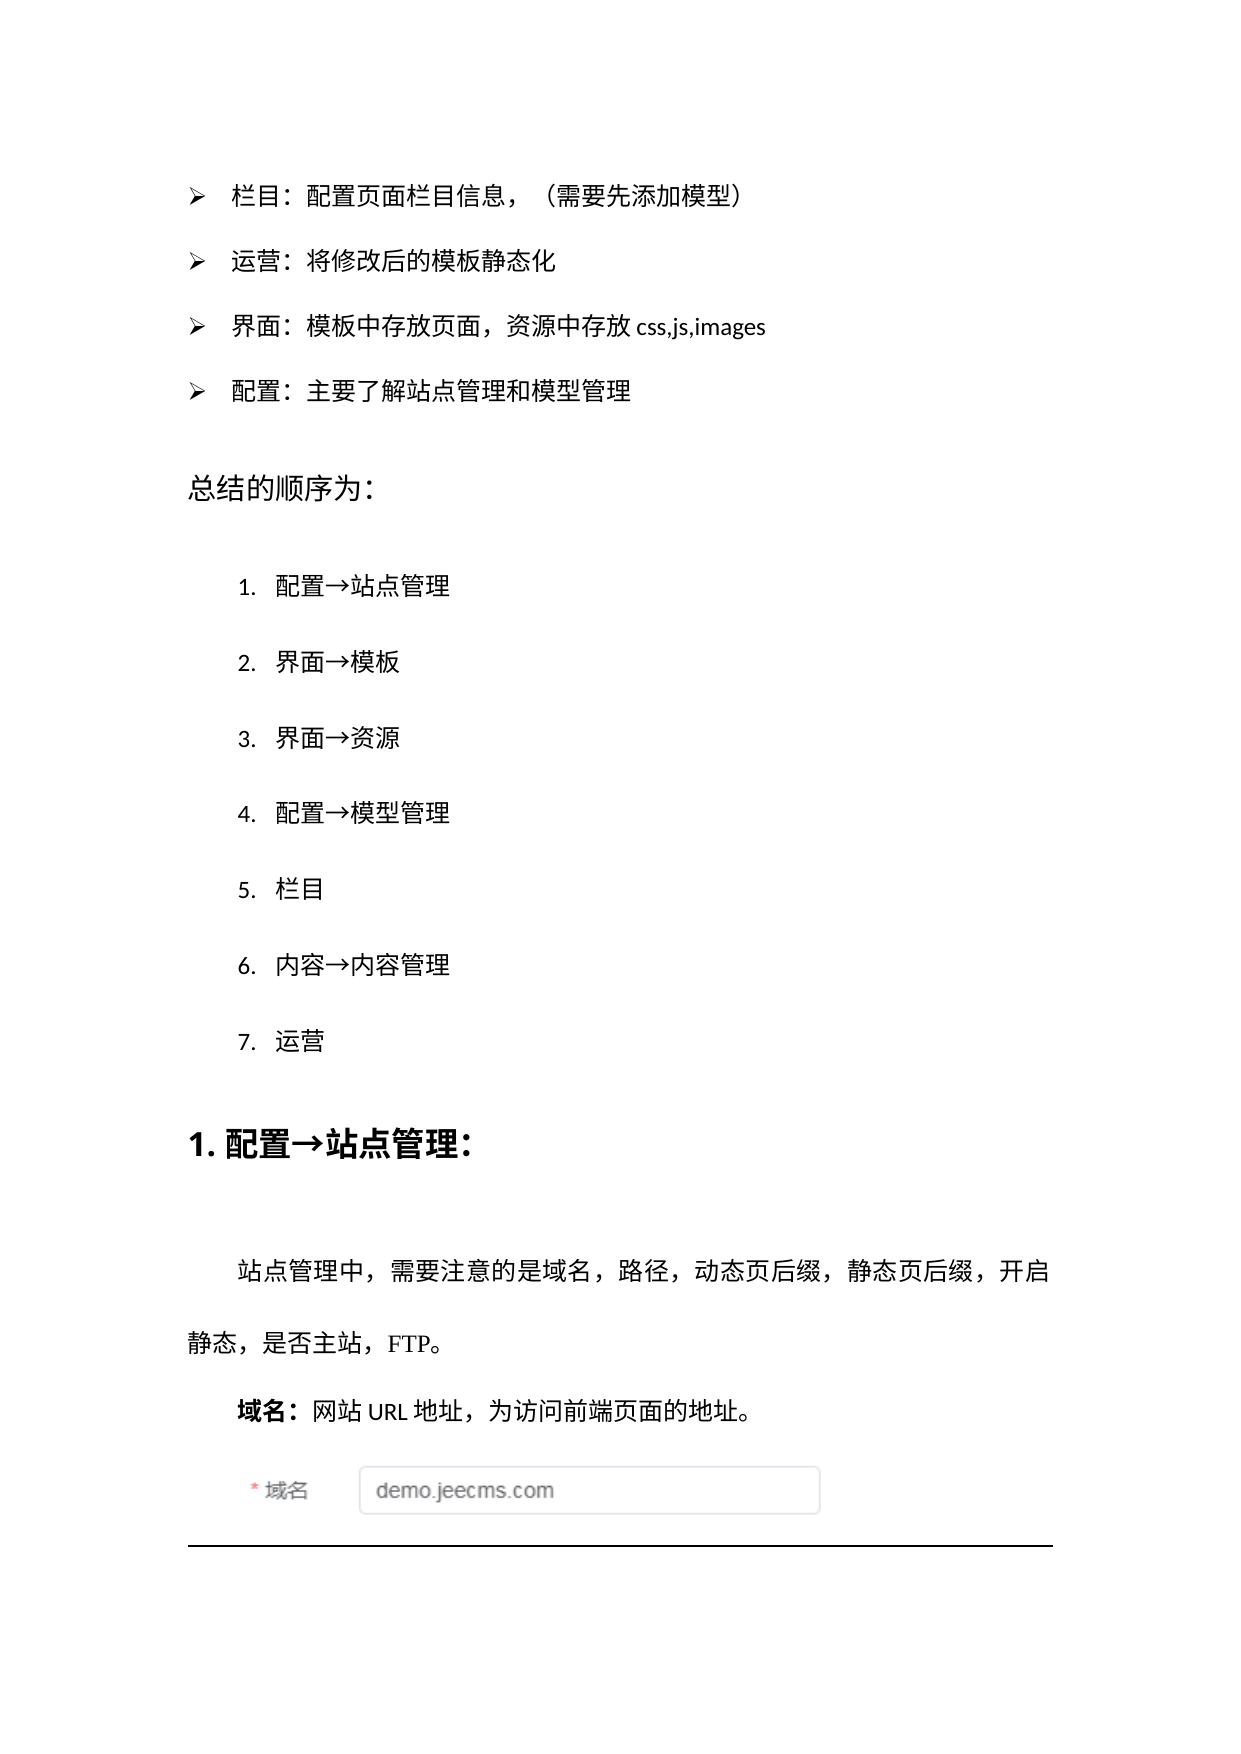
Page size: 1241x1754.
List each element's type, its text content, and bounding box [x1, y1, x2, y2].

text 总结的顺序为： [187, 454, 1053, 519]
list 配置：主要了解站点管理和模型管理 [187, 357, 1053, 422]
list 界面：模板中存放页面，资源中存放css,js,images [187, 292, 1053, 357]
text 站点管理中，需要注意的是域名，路径，动态页后缀，静态页后缀，开启静态，是否主站，FTP。 [187, 1237, 1053, 1374]
list 内容→内容管理 [187, 931, 1053, 996]
list 界面→模板 [187, 628, 1053, 693]
list 配置→站点管理 [187, 552, 1053, 617]
list 界面→资源 [187, 704, 1053, 769]
picture [231, 1445, 896, 1530]
list 运营 [187, 1007, 1053, 1072]
list 栏目：配置页面栏目信息，（需要先添加模型） [187, 162, 1053, 227]
text 域名：网站URL地址，为访问前端页面的地址。 [187, 1377, 1053, 1442]
list 栏目 [187, 855, 1053, 920]
subtitle 配置→站点管理： [187, 1110, 1053, 1175]
list 配置→模型管理 [187, 779, 1053, 844]
list 运营：将修改后的模板静态化 [187, 227, 1053, 292]
